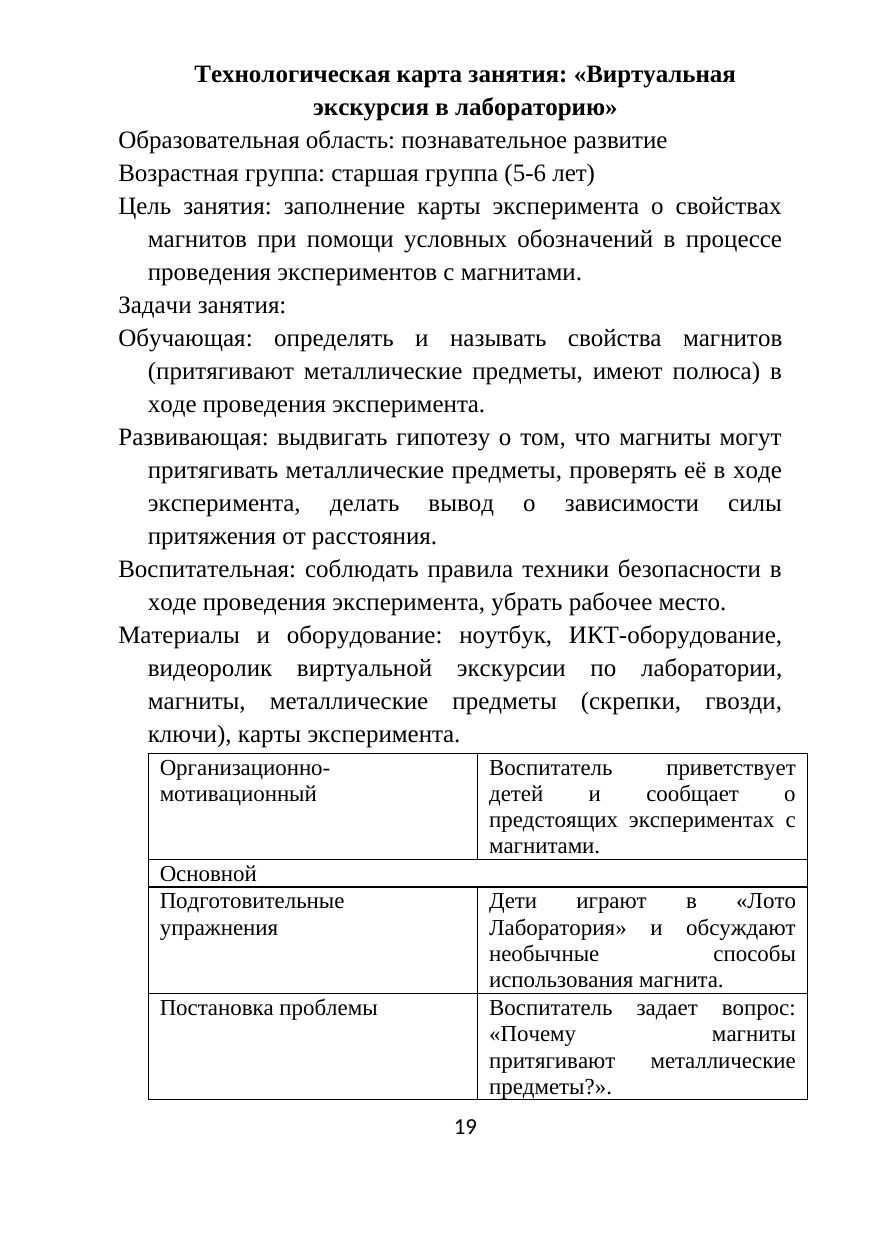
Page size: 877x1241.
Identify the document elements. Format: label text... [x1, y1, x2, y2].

text Материалы и оборудование: ноутбук, ИКТ-оборудование, видеоролик виртуальной экскурсии по лаборатории, магниты, металлические предметы (скрепки, гвозди, ключи), карты эксперимента. [118, 620, 783, 748]
table_header Организационно-мотивационный [149, 754, 477, 859]
text Цель занятия: заполнение карты эксперимента о свойствах магнитов при помощи условных обозначений в процессе проведения экспериментов с магнитами. [118, 191, 783, 286]
text Возрастная группа: старшая группа (5-6 лет) [118, 158, 783, 187]
table_cell Подготовительные упражнения [149, 888, 477, 993]
table_cell Постановка проблемы [149, 994, 477, 1099]
table_cell Воспитатель задает вопрос: «Почему магниты притягивают металлические предметы?». [478, 994, 807, 1099]
table_header Воспитатель приветствует детей и сообщает о предстоящих экспериментах с магнитами. [478, 754, 807, 859]
text Образовательная область: познавательное развитие [118, 125, 783, 154]
text Задачи занятия: [118, 290, 783, 319]
table_cell Основной [149, 860, 807, 886]
text Обучающая: определять и называть свойства магнитов (притягивают металлические предметы, имеют полюса) в ходе проведения эксперимента. [118, 323, 783, 418]
text Воспитательная: соблюдать правила техники безопасности в ходе проведения эксперимента, убрать рабочее место. [118, 554, 783, 616]
table_cell Дети играют в «Лото Лаборатория» и обсуждают необычные способы использования магнита. [478, 888, 807, 993]
subtitle Технологическая карта занятия: «Виртуальная экскурсия в лабораторию» [148, 59, 783, 121]
text Развивающая: выдвигать гипотезу о том, что магниты могут притягивать металлические предметы, проверять её в ходе эксперимента, делать вывод о зависимости силы притяжения от расстояния. [118, 422, 783, 550]
